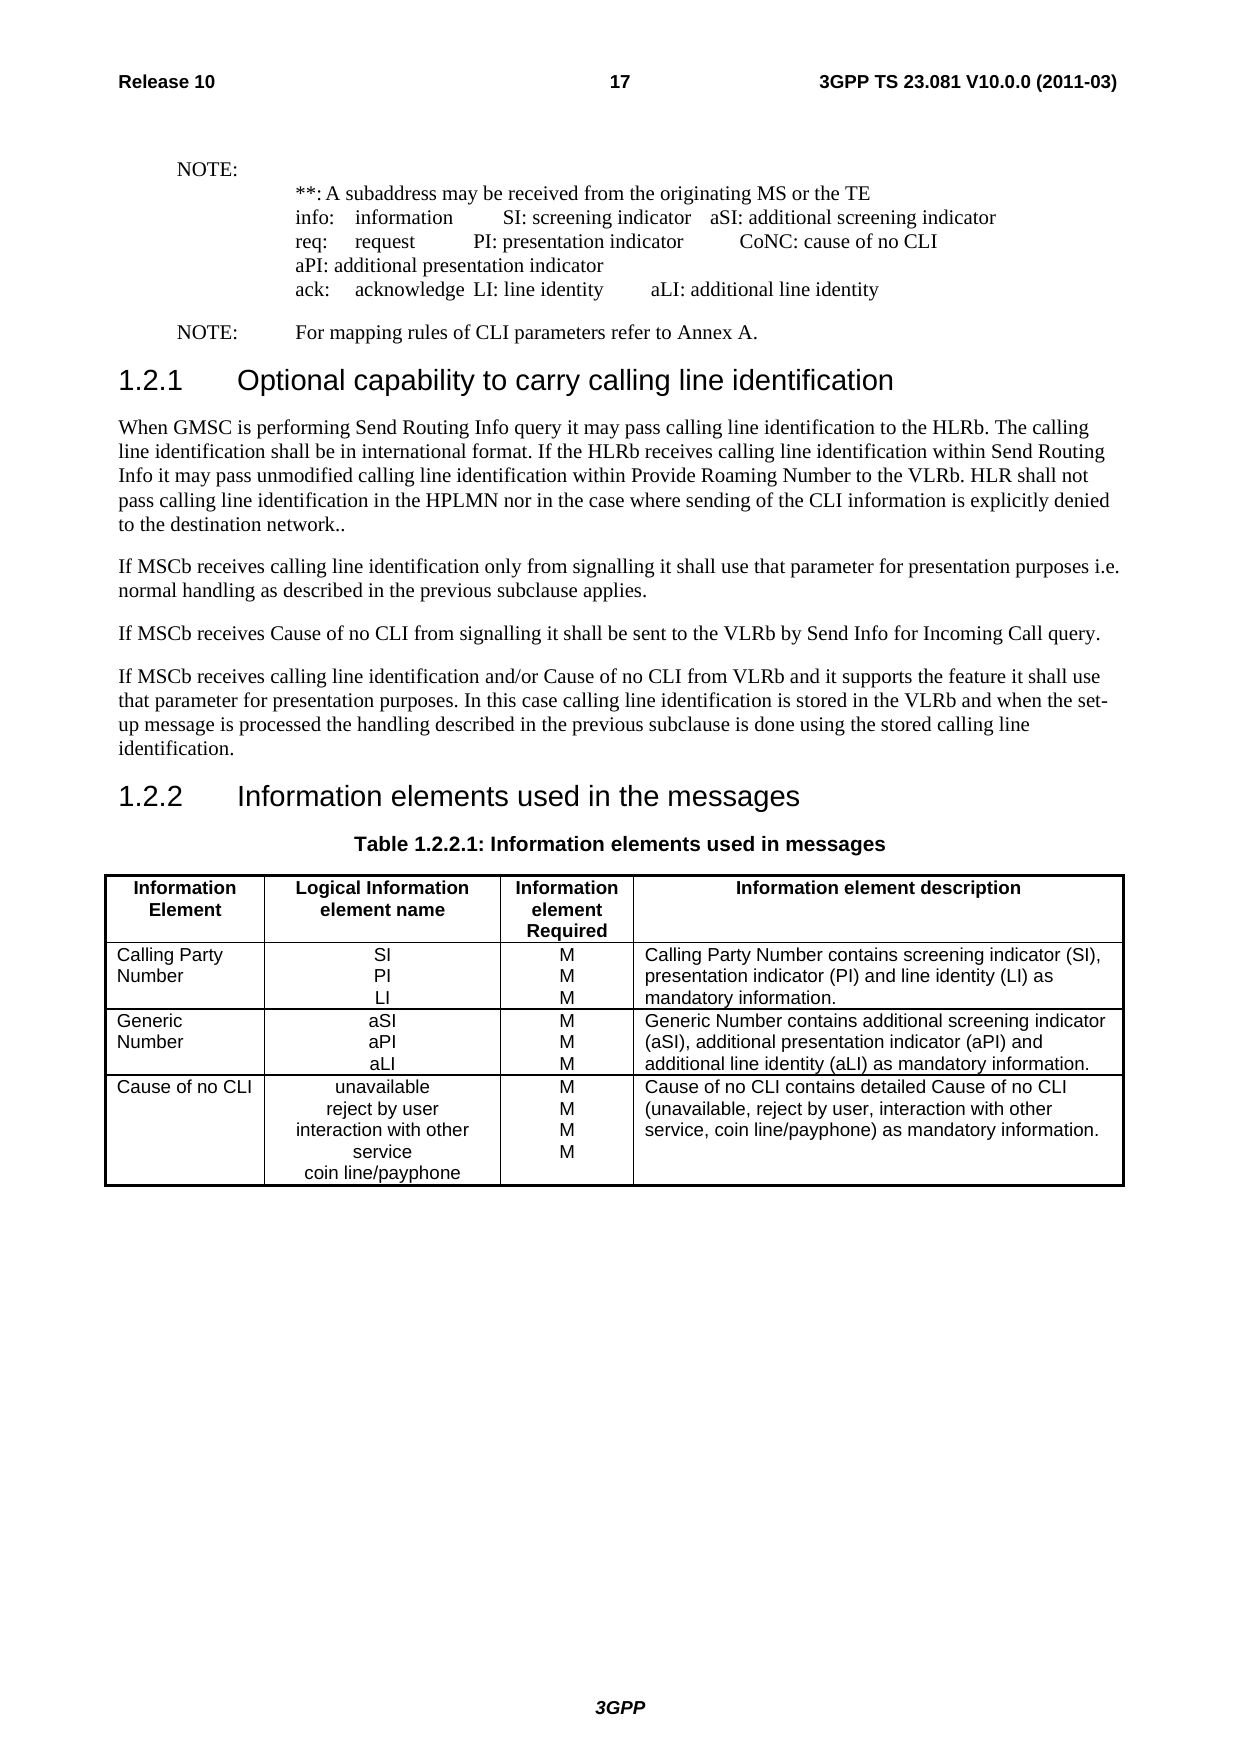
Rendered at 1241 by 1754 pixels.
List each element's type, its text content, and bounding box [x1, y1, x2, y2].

text Table 1.2.2.1: Information elements used in messages [118, 831, 1122, 855]
table_cell M M M M [501, 1076, 633, 1184]
table_header Information Element [107, 877, 264, 942]
text NOTE: For mapping rules of CLI parameters refer to Annex A. [177, 320, 1122, 344]
table_cell Generic Number contains additional screening indicator (aSI), additional presentation indicator (aPI) and additional line identity (aLI) as mandatory information. [634, 1010, 1122, 1074]
table_cell M M M [501, 943, 633, 1008]
table_cell Cause of no CLI contains detailed Cause of no CLI (unavailable, reject by user, interaction with other service, coin line/payphone) as mandatory information. [634, 1076, 1122, 1184]
table_header Information element Required [501, 877, 633, 942]
table_cell M M M [501, 1010, 633, 1074]
table_header Information element description [634, 877, 1122, 942]
text If MSCb receives calling line identification only from signalling it shall use that parameter for presentation purposes i.e. normal handling as described in the previous subclause applies. [118, 554, 1122, 602]
table_cell Calling Party Number [107, 943, 264, 1008]
text If MSCb receives calling line identification and/or Cause of no CLI from VLRb and it supports the feature it shall use that parameter for presentation purposes. In this case calling line identification is stored in the VLRb and when the set-up message is processed the handling described in the previous subclause is done using the stored calling line identification. [118, 664, 1122, 760]
table_cell aSI aPI aLI [265, 1010, 500, 1074]
table_cell SI PI LI [265, 943, 500, 1008]
text NOTE: **: A subaddress may be received from the originating MS or the TE info: information SI: screening indicator aSI: additional screening indicator req: request PI: presentation indicator CoNC: cause of no CLI aPI: additional presentation indicator ack: acknowledge LI: line identity aLI: additional line identity [177, 157, 1122, 301]
table_cell Cause of no CLI [107, 1076, 264, 1184]
text If MSCb receives Cause of no CLI from signalling it shall be sent to the VLRb by Send Info for Incoming Call query. [118, 621, 1122, 645]
subtitle 1.2.1 Optional capability to carry calling line identification [118, 363, 1122, 397]
table_cell Generic Number [107, 1010, 264, 1074]
table_header Logical Information element name [265, 877, 500, 942]
text When GMSC is performing Send Routing Info query it may pass calling line identification to the HLRb. The calling line identification shall be in international format. If the HLRb receives calling line identification within Send Routing Info it may pass unmodified calling line identification within Provide Roaming Number to the VLRb. HLR shall not pass calling line identification in the HPLMN nor in the case where sending of the CLI information is explicitly denied to the destination network.. [118, 415, 1122, 536]
table_cell Calling Party Number contains screening indicator (SI), presentation indicator (PI) and line identity (LI) as mandatory information. [634, 943, 1122, 1008]
table_cell unavailable reject by user interaction with other service coin line/payphone [265, 1076, 500, 1184]
subtitle 1.2.2 Information elements used in the messages [118, 779, 1122, 813]
